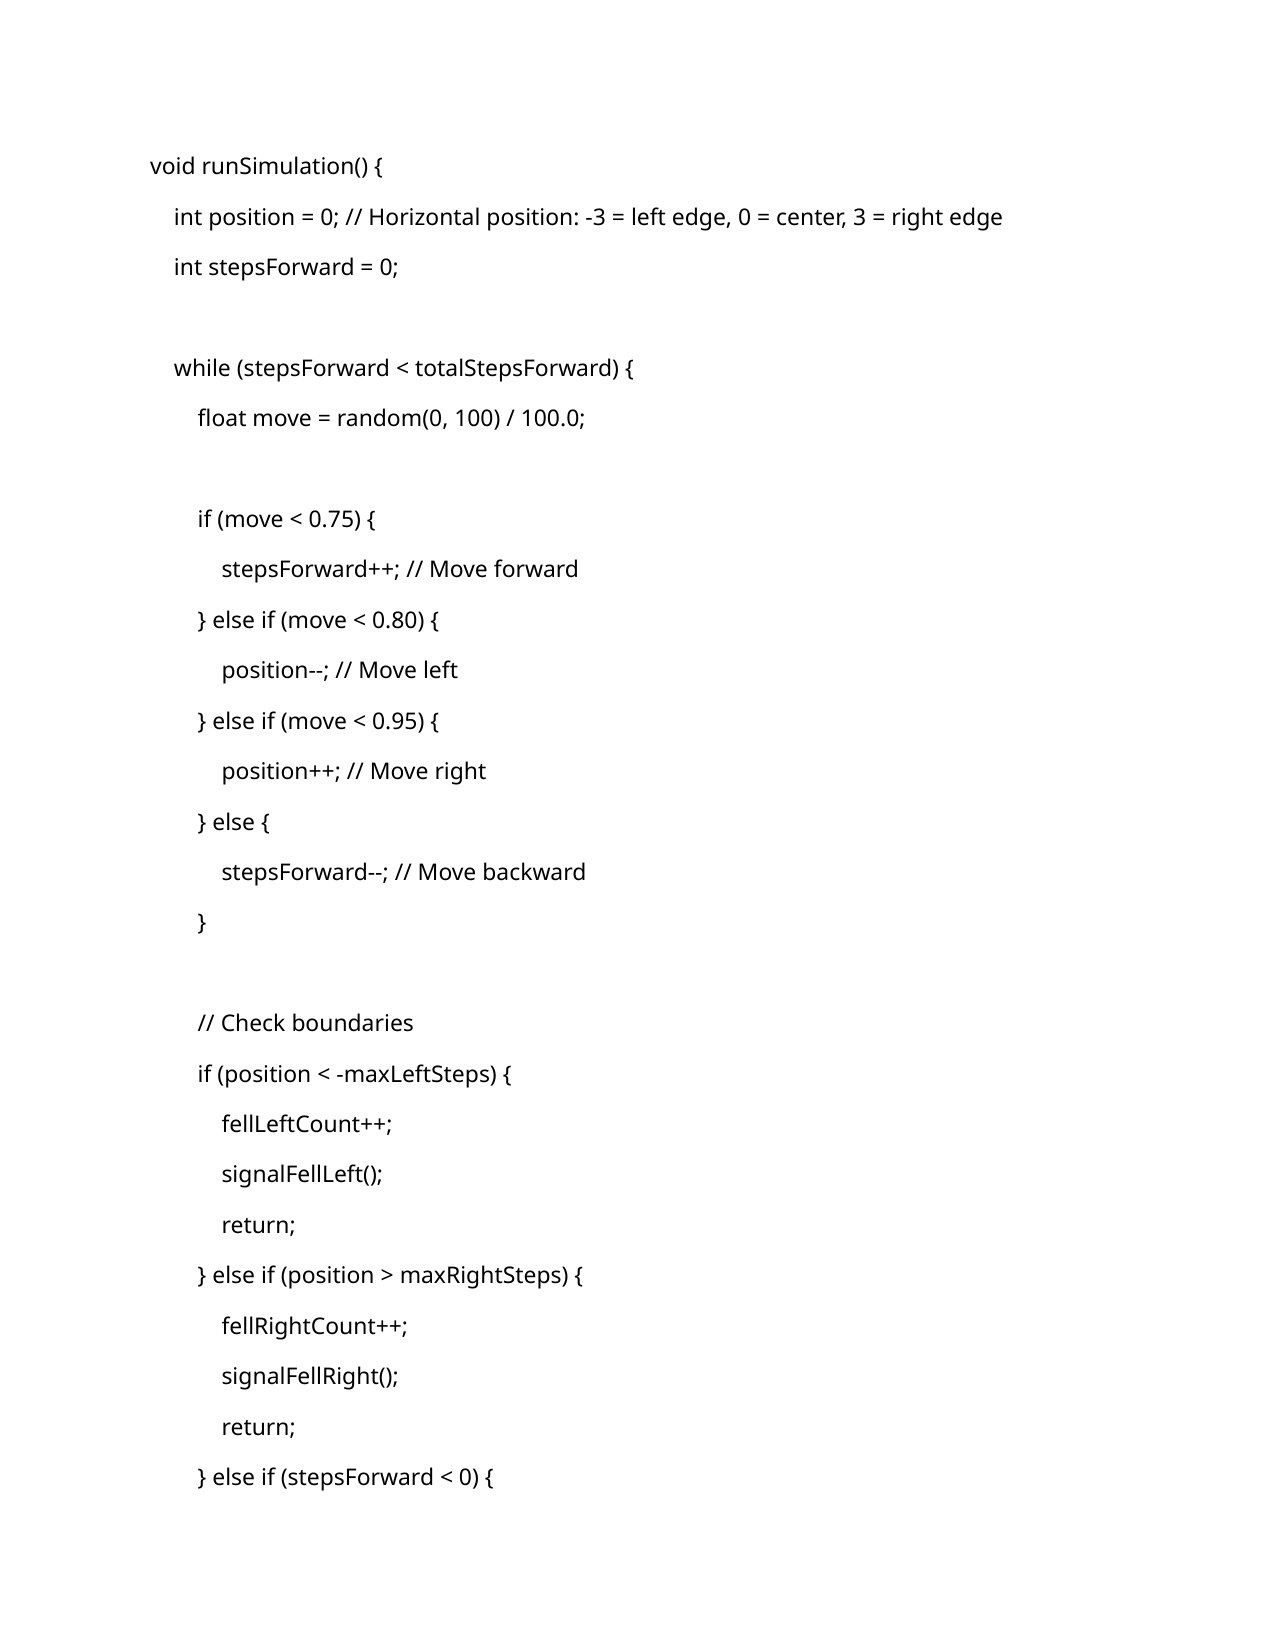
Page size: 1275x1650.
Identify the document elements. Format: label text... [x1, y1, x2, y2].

text } else { [150, 805, 1125, 837]
text if (position < -maxLeftSteps) { [150, 1057, 1125, 1089]
text signalFellRight(); [150, 1360, 1125, 1391]
text return; [150, 1209, 1125, 1240]
text int position = 0; // Horizontal position: -3 = left edge, 0 = center, 3 = right edge [150, 200, 1125, 232]
text while (stepsForward < totalStepsForward) { [150, 352, 1125, 383]
text } else if (position > maxRightSteps) { [150, 1259, 1125, 1290]
text } else if (move < 0.80) { [150, 604, 1125, 635]
text } else if (stepsForward < 0) { [150, 1461, 1125, 1492]
text } else if (move < 0.95) { [150, 704, 1125, 736]
text void runSimulation() { [150, 150, 1125, 181]
text fellRightCount++; [150, 1309, 1125, 1341]
text position--; // Move left [150, 654, 1125, 685]
text } [150, 906, 1125, 937]
text stepsForward++; // Move forward [150, 553, 1125, 584]
text if (move < 0.75) { [150, 503, 1125, 534]
text return; [150, 1410, 1125, 1442]
text // Check boundaries [150, 1007, 1125, 1038]
text float move = random(0, 100) / 100.0; [150, 402, 1125, 433]
text int stepsForward = 0; [150, 251, 1125, 282]
text stepsForward--; // Move backward [150, 856, 1125, 887]
text fellLeftCount++; [150, 1108, 1125, 1139]
text signalFellLeft(); [150, 1158, 1125, 1189]
text position++; // Move right [150, 755, 1125, 786]
